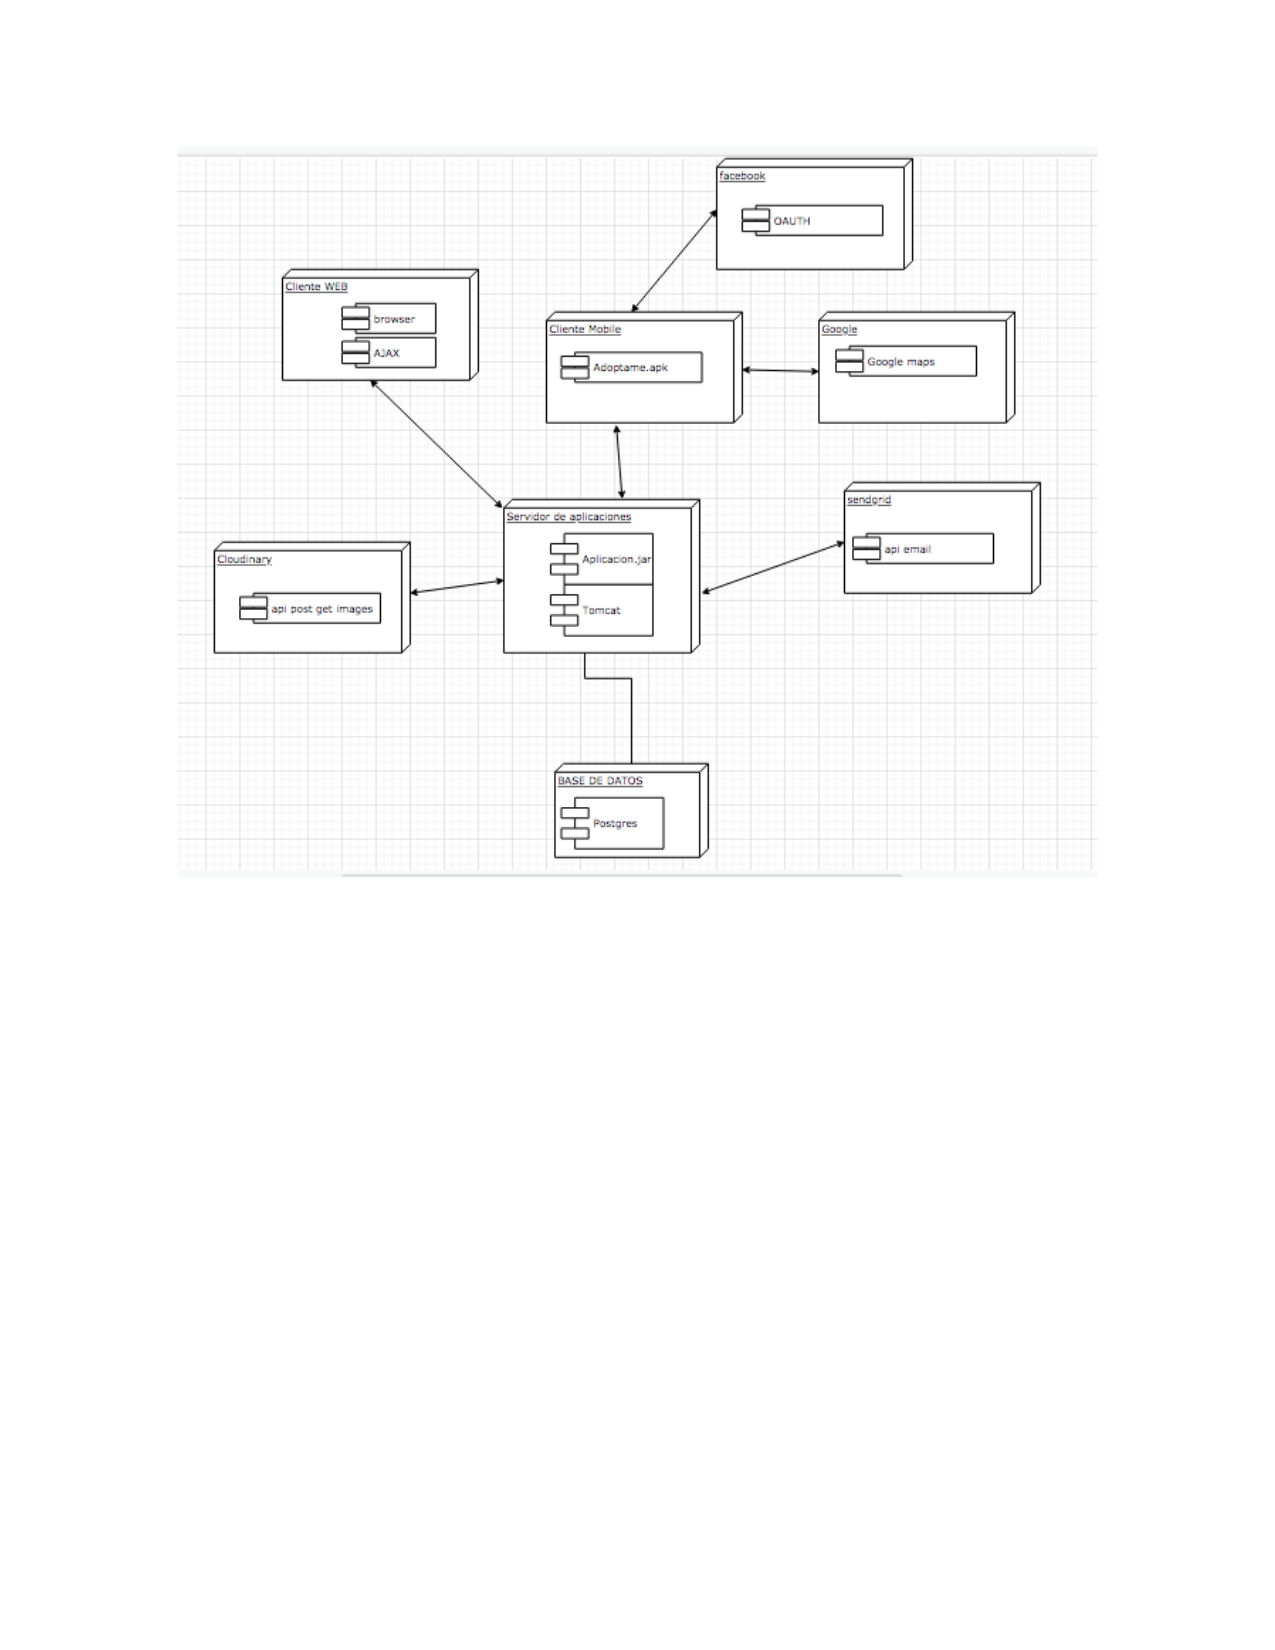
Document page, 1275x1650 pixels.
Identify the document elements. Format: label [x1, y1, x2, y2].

picture [177, 147, 1098, 877]
